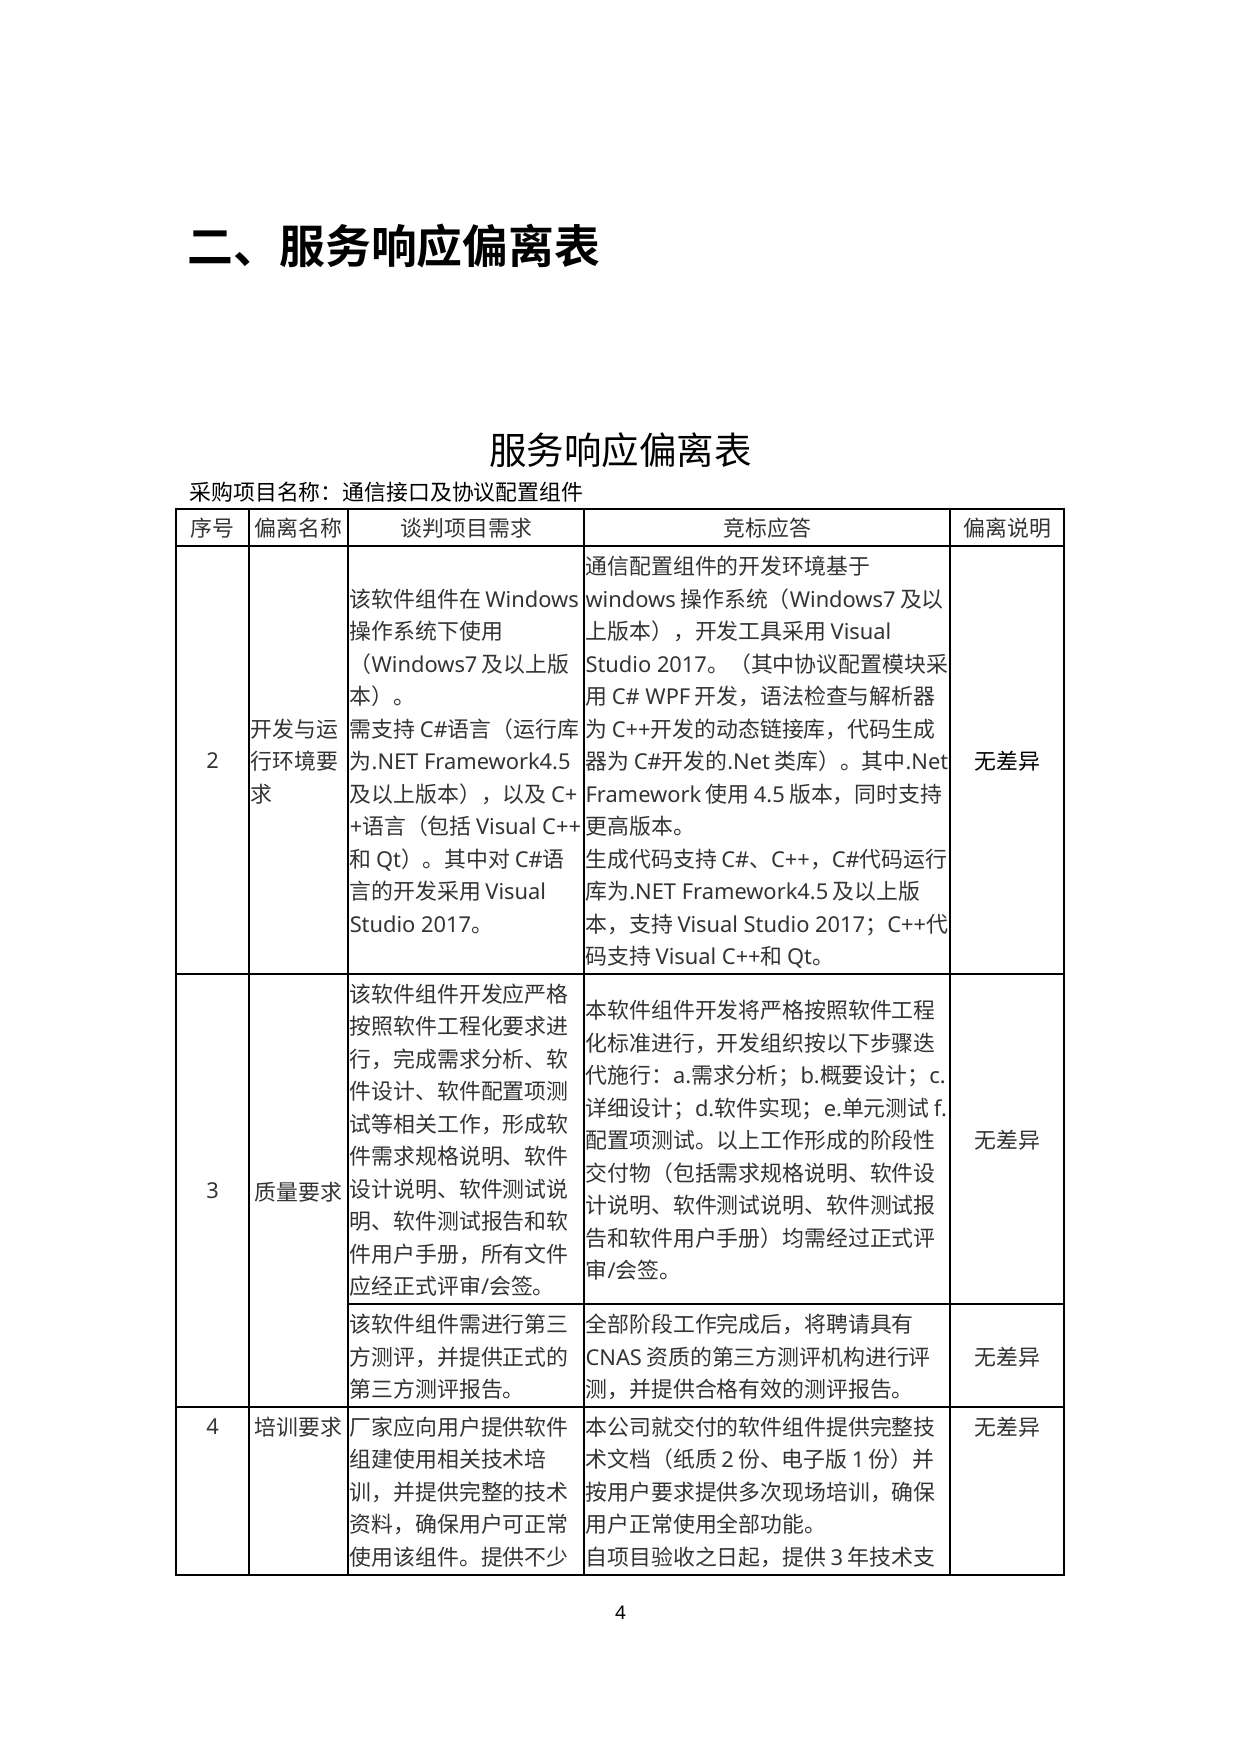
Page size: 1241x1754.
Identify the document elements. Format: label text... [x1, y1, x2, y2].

table_cell 4 [177, 1408, 248, 1573]
table_header 谈判项目需求 [349, 510, 583, 545]
table_cell 通信配置组件的开发环境基于windows操作系统（Windows7及以上版本），开发工具采用Visual Studio 2017。（其中协议配置模块采用C# WPF开发，语法检查与解析器为C++开发的动态链接库，代码生成器为C#开发的.Net类库）。其中.Net Framework使用4.5版本，同时支持更高版本。 生成代码支持C#、C++，C#代码运行库为.NET Framework4.5及以上版本，支持Visual Studio 2017；C++代码支持Visual C++和Qt。 [585, 547, 949, 973]
table_cell 2 [177, 547, 248, 973]
table_header 竞标应答 [585, 510, 949, 545]
table_cell 3 [177, 975, 248, 1406]
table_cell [585, 1408, 949, 1573]
table_cell 开发与运行环境要求 [250, 547, 347, 973]
table_cell 全部阶段工作完成后，将聘请具有CNAS资质的第三方测评机构进行评测，并提供合格有效的测评报告。 [585, 1305, 949, 1406]
table_cell 该软件组件在Windows操作系统下使用（Windows7及以上版本）。 需支持C#语言（运行库为.NET Framework4.5及以上版本），以及C++语言（包括Visual C++和Qt）。其中对C#语言的开发采用Visual Studio 2017。 [349, 547, 583, 973]
table_cell 无差异 [951, 1408, 1063, 1573]
table_cell 该软件组件开发应严格按照软件工程化要求进行，完成需求分析、软件设计、软件配置项测试等相关工作，形成软件需求规格说明、软件设计说明、软件测试说明、软件测试报告和软件用户手册，所有文件应经正式评审/会签。 [349, 975, 583, 1303]
table_cell 无差异 [951, 975, 1063, 1303]
list 服务响应偏离表 [187, 421, 1053, 475]
table_cell 无差异 [951, 547, 1063, 973]
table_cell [349, 1408, 583, 1573]
table_cell 质量要求 [250, 975, 347, 1406]
table_cell 培训要求 [250, 1408, 347, 1573]
text 采购项目名称：通信接口及协议配置组件 [188, 475, 1053, 507]
table_cell 本软件组件开发将严格按照软件工程化标准进行，开发组织按以下步骤迭代施行：a.需求分析；b.概要设计；c.详细设计；d.软件实现；e.单元测试f.配置项测试。以上工作形成的阶段性交付物（包括需求规格说明、软件设计说明、软件测试说明、软件测试报告和软件用户手册）均需经过正式评审/会签。 [585, 975, 949, 1303]
subtitle 二、服务响应偏离表 [187, 195, 1053, 293]
table_header 序号 [177, 510, 248, 545]
table_cell 无差异 [951, 1305, 1063, 1406]
table_header 偏离说明 [951, 510, 1063, 545]
table_cell 该软件组件需进行第三方测评，并提供正式的第三方测评报告。 [349, 1305, 583, 1406]
table_header 偏离名称 [250, 510, 347, 545]
